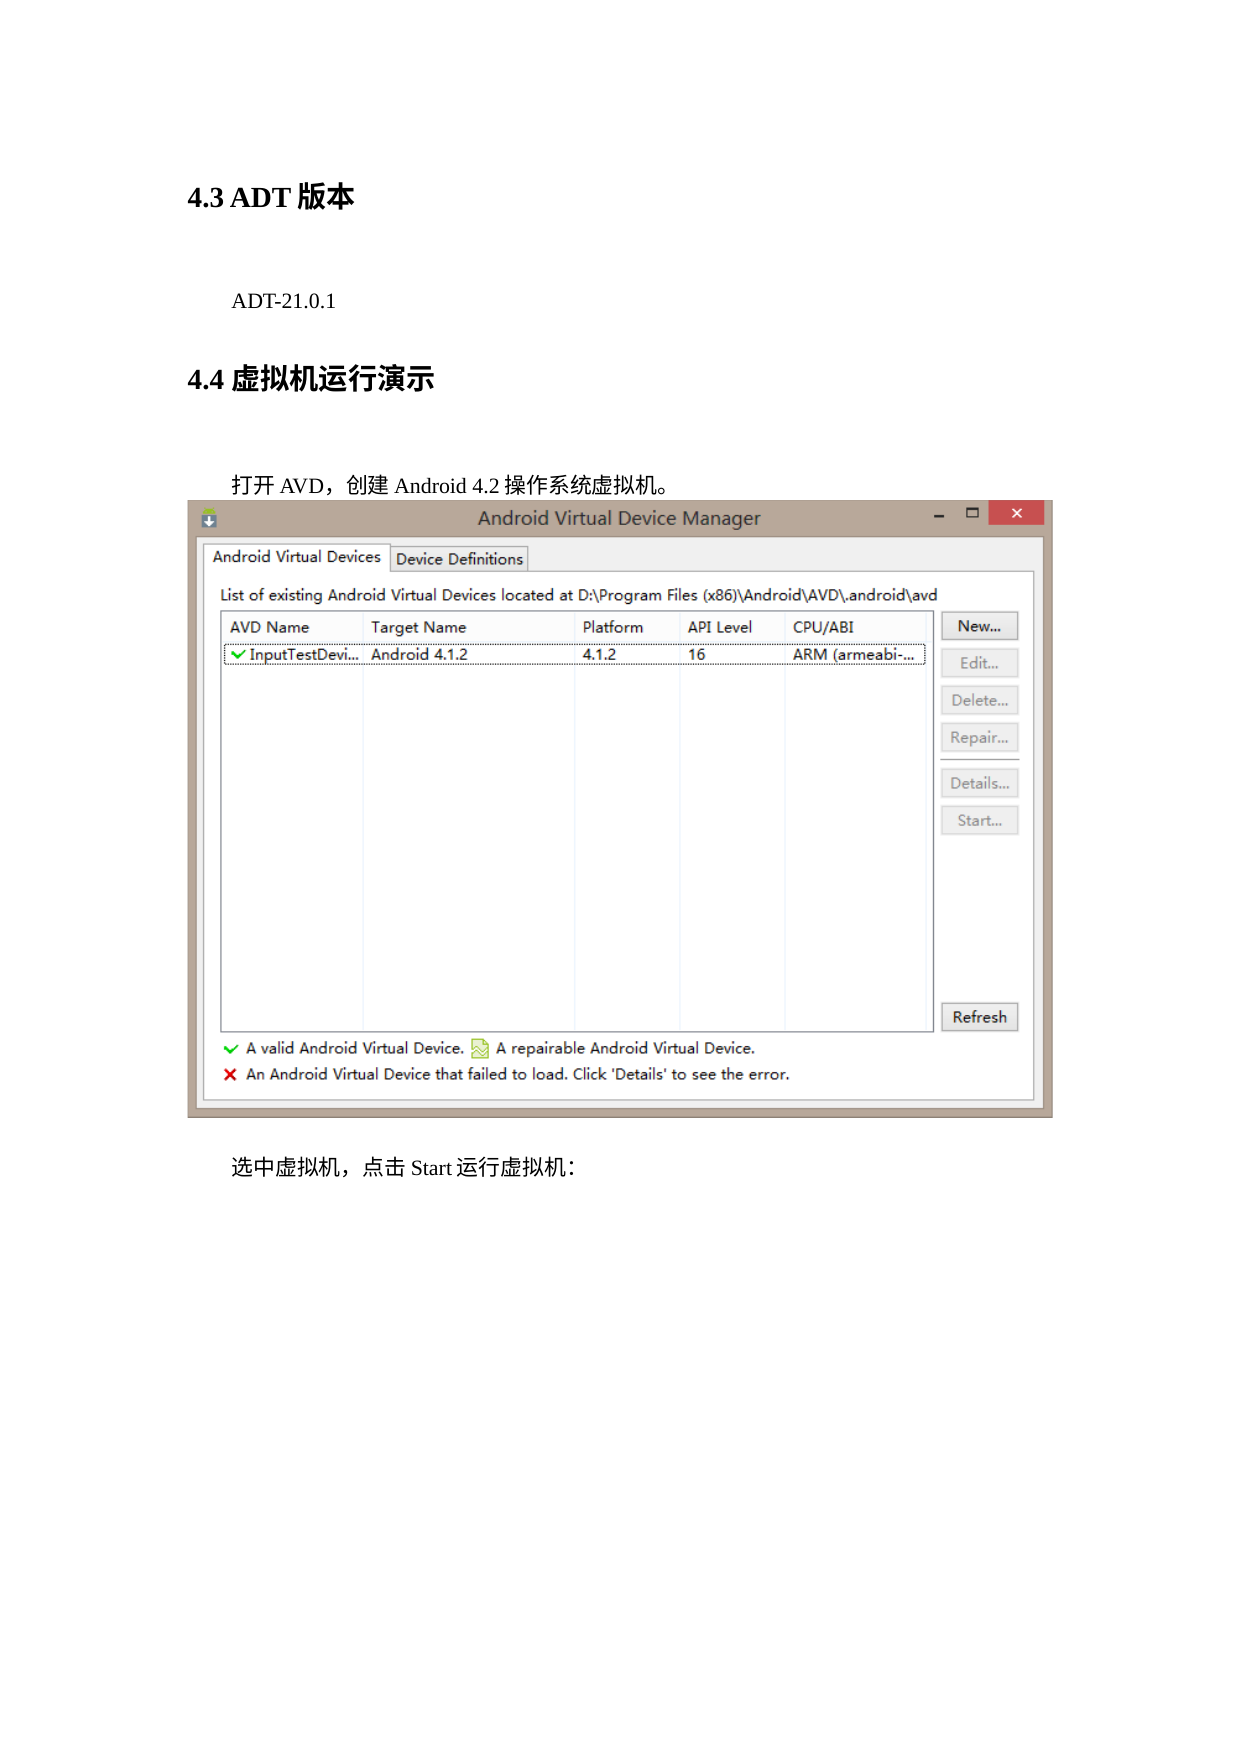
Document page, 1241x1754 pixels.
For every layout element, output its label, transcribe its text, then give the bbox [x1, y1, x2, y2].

subtitle 4.3 ADT版本 [187, 162, 1053, 227]
text ADT-21.0.1 [187, 285, 1053, 317]
picture [187, 500, 1053, 1118]
text 选中虚拟机，点击Start运行虚拟机： [187, 1150, 1053, 1182]
text 打开AVD，创建Android 4.2操作系统虚拟机。 [187, 467, 1053, 500]
subtitle 4.4 虚拟机运行演示 [187, 344, 1053, 409]
